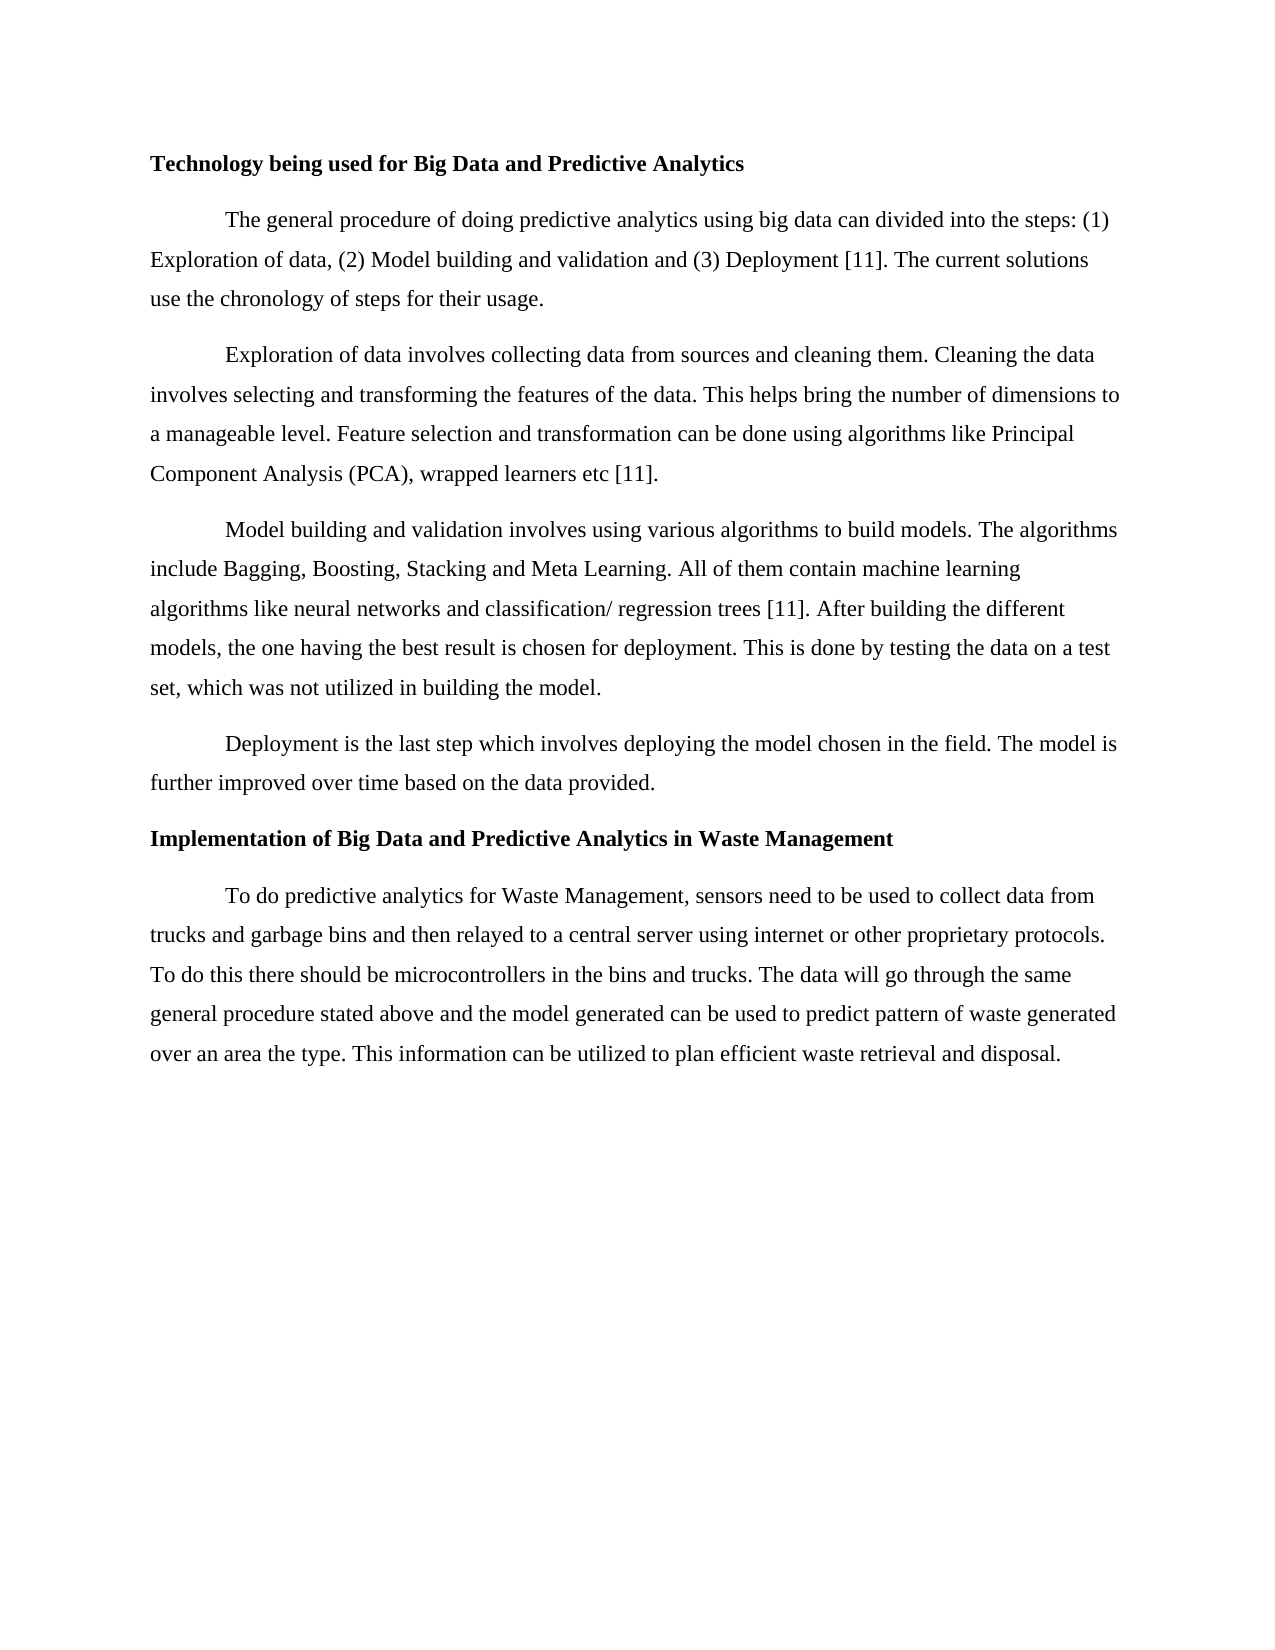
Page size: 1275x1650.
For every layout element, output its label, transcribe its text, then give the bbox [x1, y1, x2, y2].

text To do predictive analytics for Waste Management, sensors need to be used to collect data from trucks and garbage bins and then relayed to a central server using internet or other proprietary protocols. To do this there should be microcontrollers in the bins and trucks. The data will go through the same general procedure stated above and the model generated can be used to predict pattern of waste generated over an area the type. This information can be utilized to plan efficient waste retrieval and disposal. [150, 882, 1125, 1066]
text Exploration of data involves collecting data from sources and cleaning them. Cleaning the data involves selecting and transforming the features of the data. This helps bring the number of dimensions to a manageable level. Feature selection and transformation can be done using algorithms like Principal Component Analysis (PCA), wrapped learners etc [11]. [150, 341, 1125, 486]
text Technology being used for Big Data and Predictive Analytics [150, 150, 1125, 176]
text The general procedure of doing predictive analytics using big data can divided into the steps: (1) Exploration of data, (2) Model building and validation and (3) Deployment [11]. The current solutions use the chronology of steps for their usage. [150, 206, 1125, 311]
text Deployment is the last step which involves deploying the model chosen in the field. The model is further improved over time based on the data provided. [150, 730, 1125, 796]
text Implementation of Big Data and Predictive Analytics in Waste Management [150, 826, 1125, 852]
text Model building and validation involves using various algorithms to build models. The algorithms include Bagging, Boosting, Stacking and Meta Learning. All of them contain machine learning algorithms like neural networks and classification/ regression trees [11]. After building the different models, the one having the best result is chosen for deployment. This is done by testing the data on a test set, which was not utilized in building the model. [150, 516, 1125, 700]
